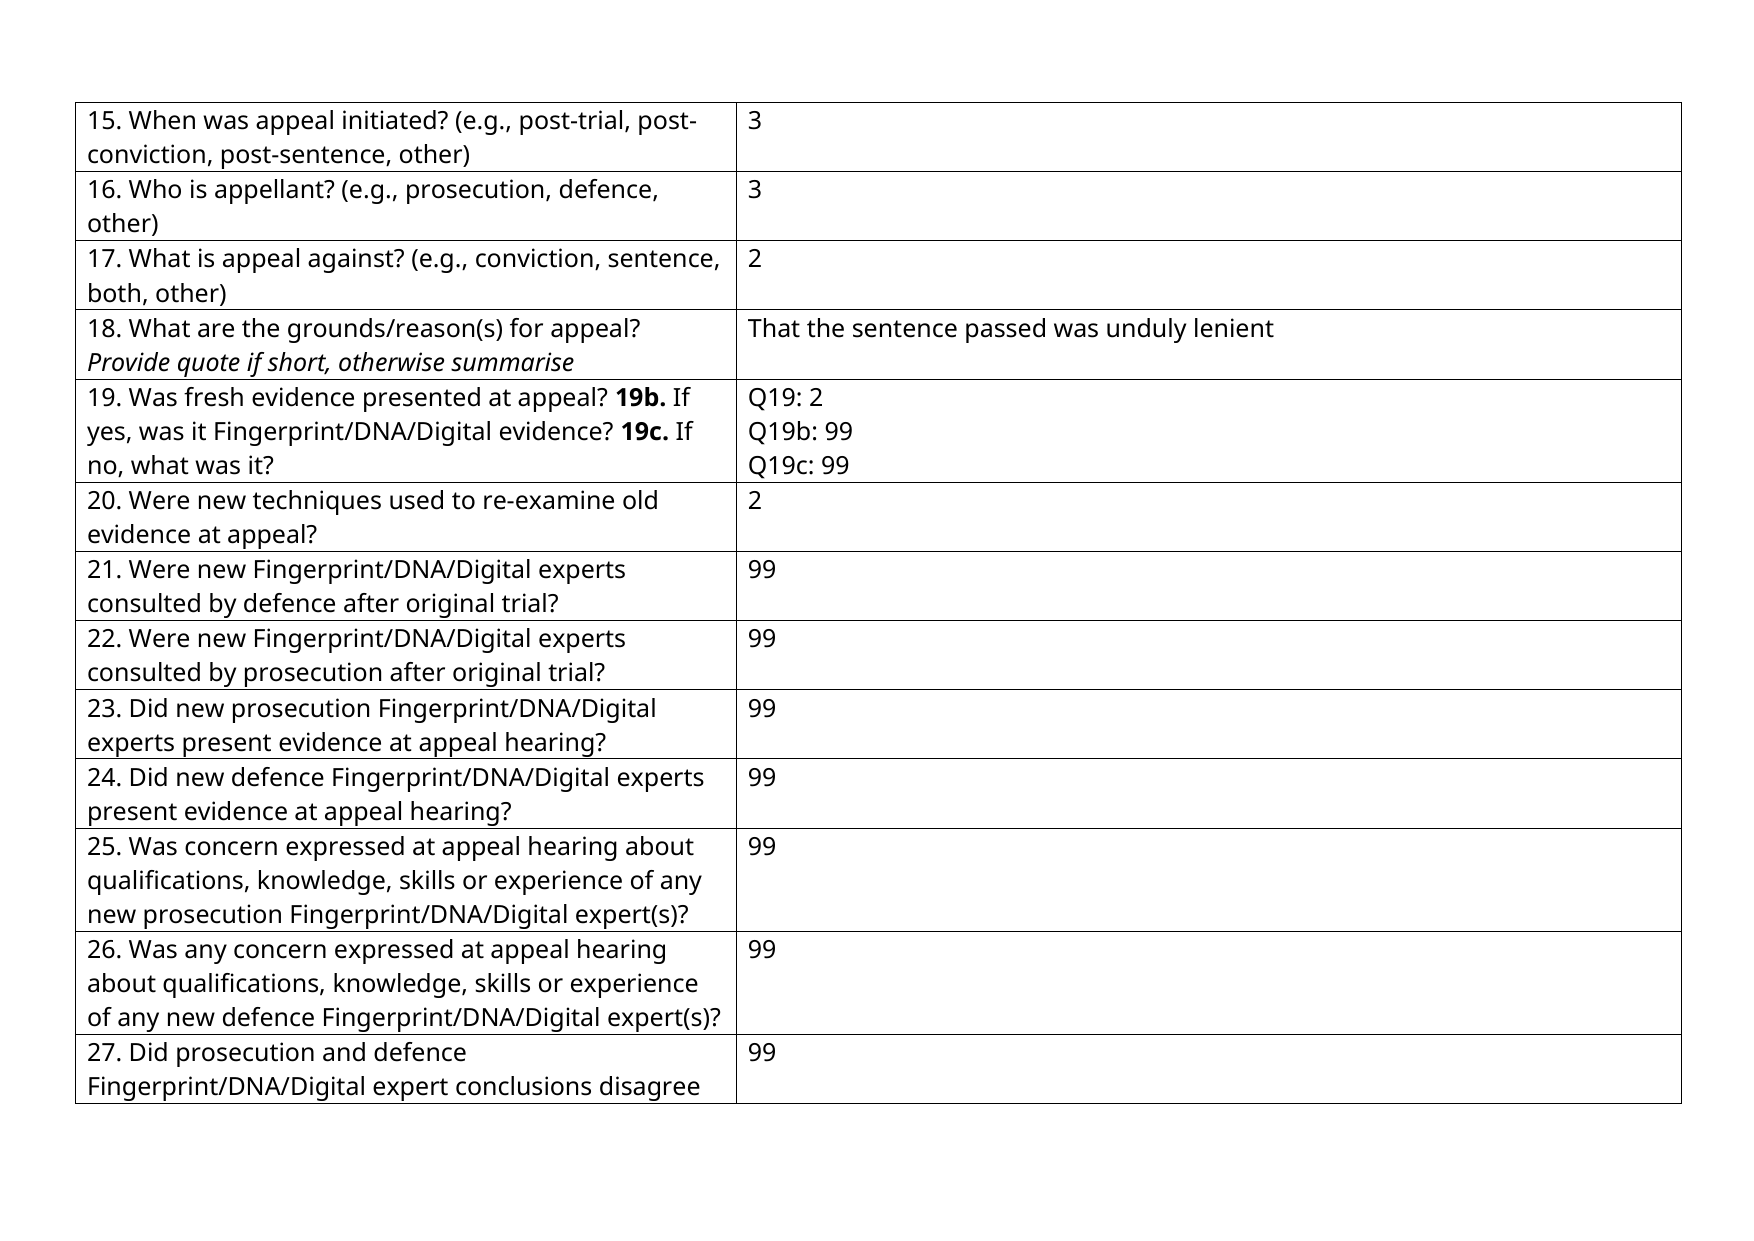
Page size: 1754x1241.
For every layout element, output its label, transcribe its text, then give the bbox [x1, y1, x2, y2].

table_cell 21. Were new Fingerprint/DNA/Digital experts consulted by defence after original trial? [76, 552, 736, 620]
table_cell 20. Were new techniques used to re-examine old evidence at appeal? [76, 483, 736, 551]
table_cell 2 [737, 483, 1681, 551]
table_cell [76, 1035, 736, 1103]
table_cell 2 [737, 241, 1681, 309]
table_cell 16. Who is appellant? (e.g., prosecution, defence, other) [76, 172, 736, 240]
table_cell 3 [737, 103, 1681, 171]
table_cell 99 [737, 621, 1681, 689]
table_cell 3 [737, 172, 1681, 240]
table_cell 15. When was appeal initiated? (e.g., post-trial, post-conviction, post-sentence, other) [76, 103, 736, 171]
table_cell 17. What is appeal against? (e.g., conviction, sentence, both, other) [76, 241, 736, 309]
table_cell 23. Did new prosecution Fingerprint/DNA/Digital experts present evidence at appeal hearing? [76, 690, 736, 758]
table_cell 99 [737, 829, 1681, 931]
table_cell 22. Were new Fingerprint/DNA/Digital experts consulted by prosecution after original trial? [76, 621, 736, 689]
table_cell 26. Was any concern expressed at appeal hearing about qualifications, knowledge, skills or experience of any new defence Fingerprint/DNA/Digital expert(s)? [76, 932, 736, 1034]
table_cell 18. What are the grounds/reason(s) for appeal? Provide quote if short, otherwise summarise [76, 310, 736, 378]
table_cell Q19: 2 Q19b: 99 Q19c: 99 [737, 380, 1681, 482]
table_cell 99 [737, 759, 1681, 827]
table_cell 99 [737, 552, 1681, 620]
table_cell 25. Was concern expressed at appeal hearing about qualifications, knowledge, skills or experience of any new prosecution Fingerprint/DNA/Digital expert(s)? [76, 829, 736, 931]
table_cell 19. Was fresh evidence presented at appeal? 19b. If yes, was it Fingerprint/DNA/Digital evidence? 19c. If no, what was it? [76, 380, 736, 482]
table_cell 99 [737, 932, 1681, 1034]
table_cell That the sentence passed was unduly lenient [737, 310, 1681, 378]
table_cell 24. Did new defence Fingerprint/DNA/Digital experts present evidence at appeal hearing? [76, 759, 736, 827]
table_cell 99 [737, 1035, 1681, 1103]
table_cell 99 [737, 690, 1681, 758]
